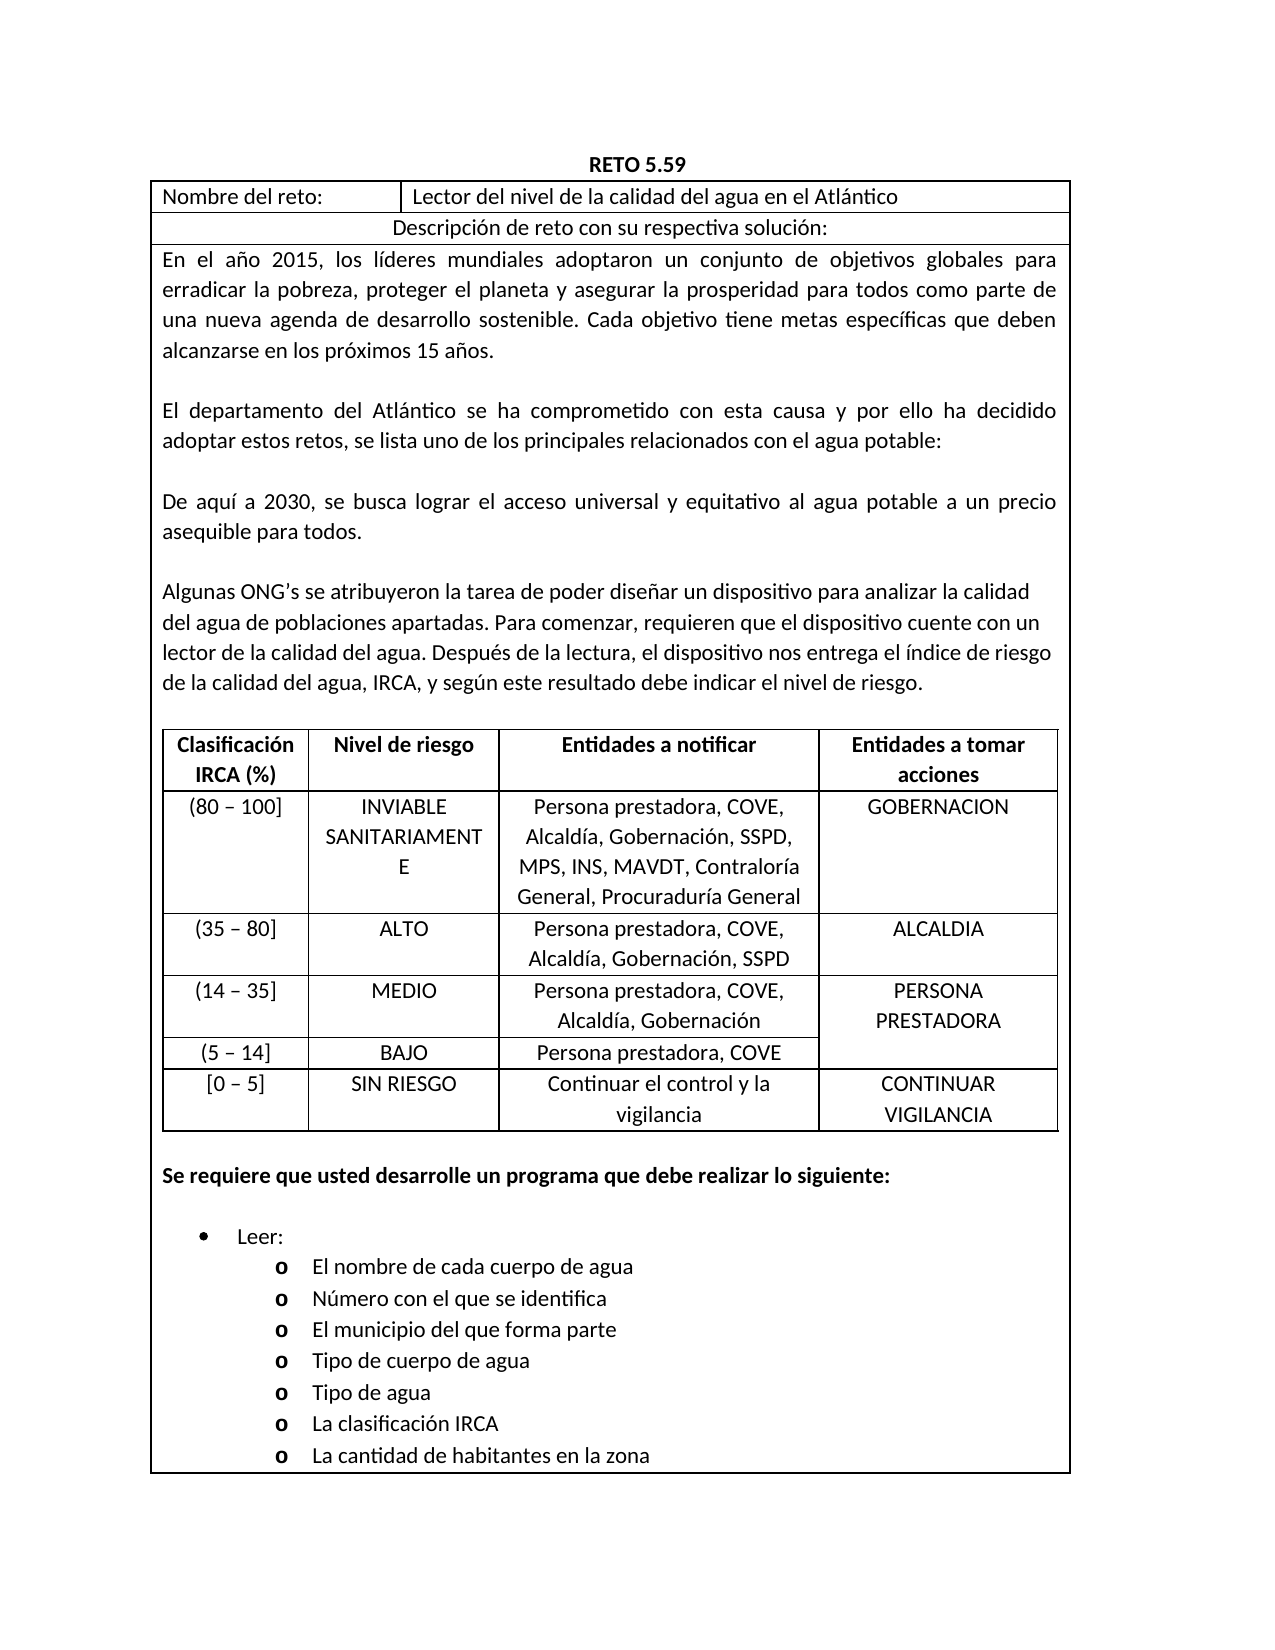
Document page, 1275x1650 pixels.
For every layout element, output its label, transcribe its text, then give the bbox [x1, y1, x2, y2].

text RETO 5.59 [150, 150, 1125, 178]
table_header Lector del nivel de la calidad del agua en el Atlántico [402, 182, 1069, 212]
table_header Nombre del reto: [152, 182, 400, 212]
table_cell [152, 245, 1069, 1472]
table_cell Descripción de reto con su respectiva solución: [152, 213, 1069, 243]
